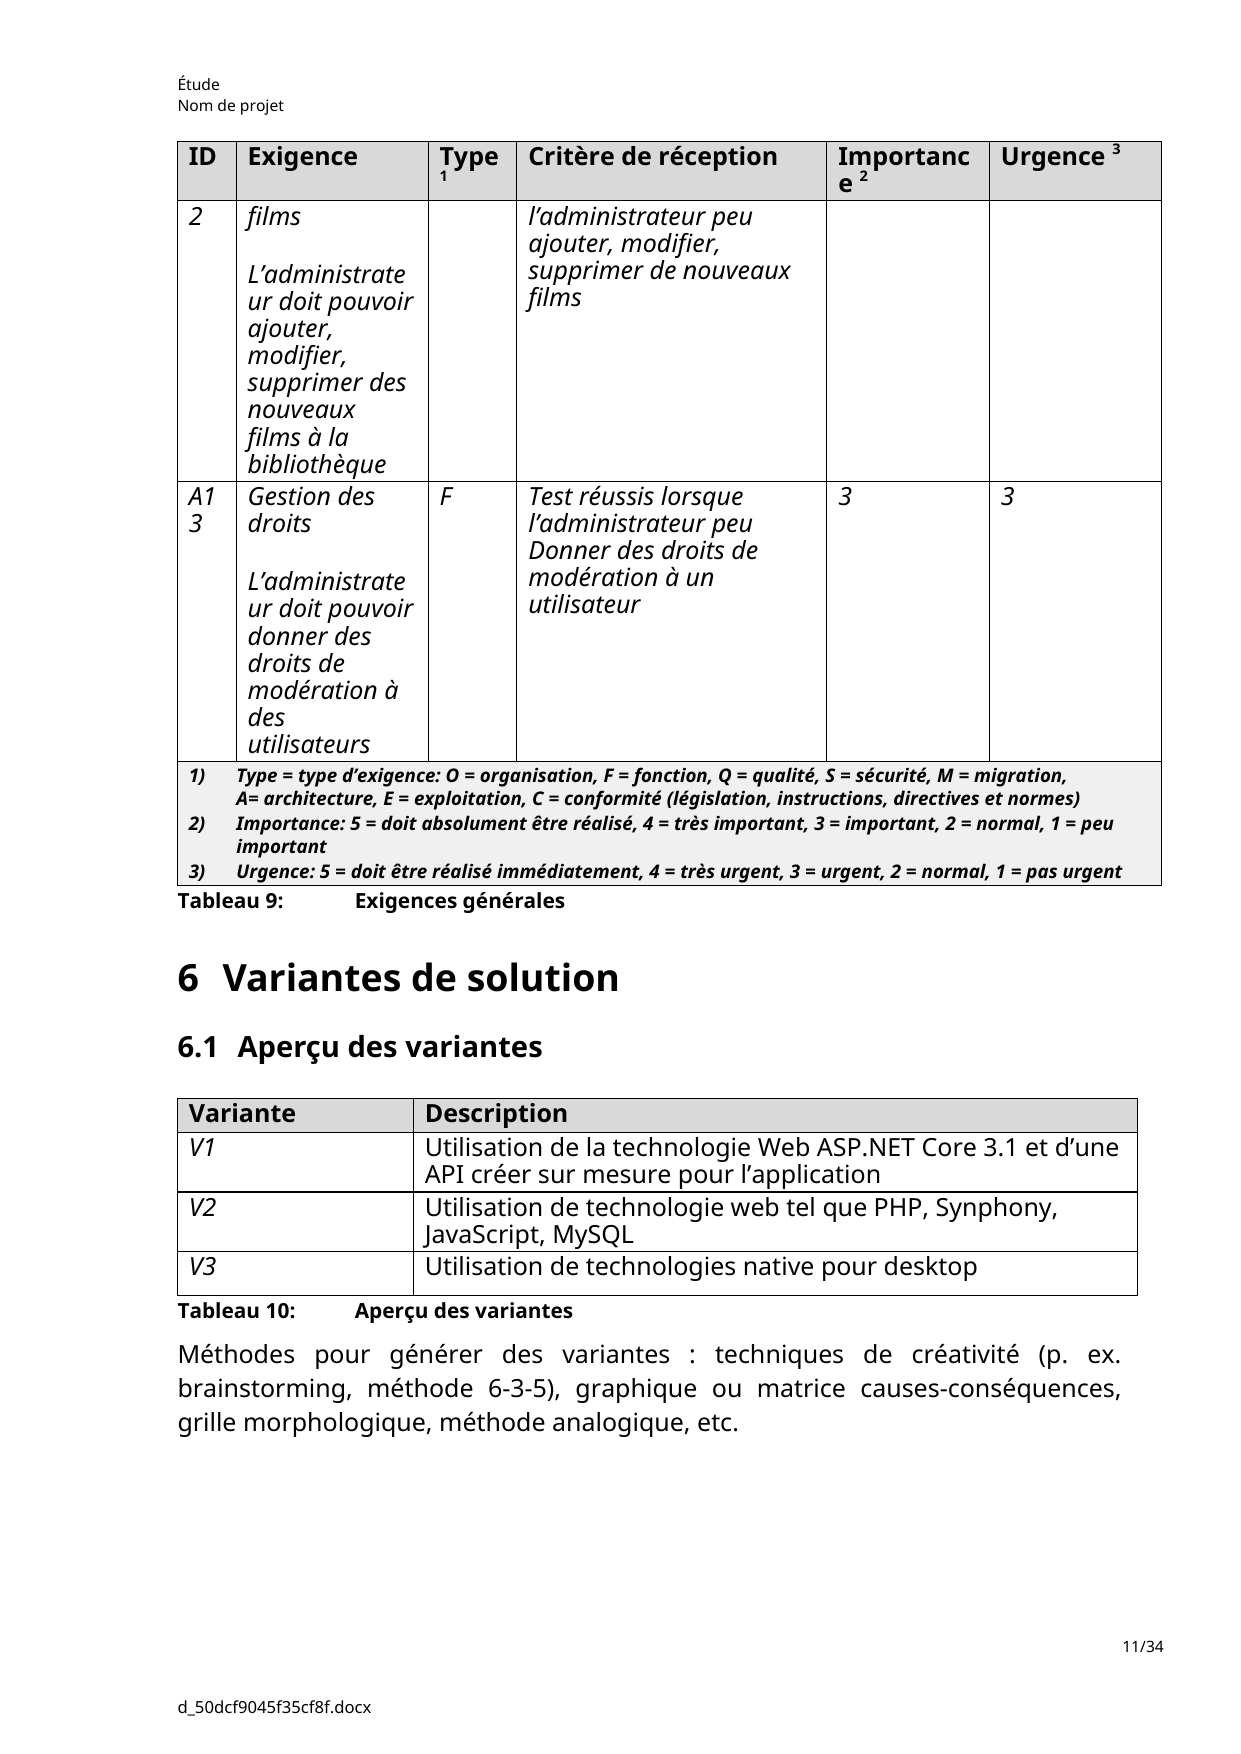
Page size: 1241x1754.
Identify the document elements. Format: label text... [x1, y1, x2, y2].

table_header Description [414, 1099, 1137, 1132]
table_header Variante [178, 1099, 413, 1132]
table_cell 3 [827, 482, 989, 761]
table_cell 3 [990, 201, 1161, 481]
table_header Urgence 3 [990, 142, 1161, 200]
table_header Importance 2 [827, 142, 989, 200]
table_cell F [429, 482, 516, 761]
text Tableau 9: Exigences générales [177, 886, 1122, 914]
table_cell A13 [178, 482, 236, 761]
text Tableau 10: Aperçu des variantes [177, 1296, 1122, 1324]
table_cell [517, 201, 826, 481]
table_cell 4 [827, 201, 989, 481]
table_cell Test réussis lorsque l’administrateur peu Donner des droits de modération à un utilisateur [517, 482, 826, 761]
table_cell V2 [178, 1193, 413, 1251]
table_cell Utilisation de technologie web tel que PHP, Synphony, JavaScript, MySQL [414, 1193, 1137, 1251]
table_header ID [178, 142, 236, 200]
table_cell Utilisation de technologies native pour desktop [414, 1252, 1137, 1295]
table_header Exigence [237, 142, 428, 200]
table_cell V1 [178, 1133, 413, 1191]
table_cell A12 [178, 201, 236, 481]
subtitle Aperçu des variantes [177, 1027, 1122, 1066]
table_cell 3 [990, 482, 1161, 761]
table_header Type 1 [429, 142, 516, 200]
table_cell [237, 201, 428, 481]
text Méthodes pour générer des variantes : techniques de créativité (p. ex. brainstorming, méthode 6-3-5), graphique ou matrice causes-conséquences, grille morphologique, méthode analogique, etc. [177, 1337, 1122, 1439]
table_cell Gestion des droits L’administrateur doit pouvoir donner des droits de modération à des utilisateurs [237, 482, 428, 761]
table_cell 1) Type = type d’exigence: O = organisation, F = fonction, Q = qualité, S = sécurité, M = migration, A= architecture, E = exploitation, C = conformité (législation, instructions, directives et normes) 2) Importance: 5 = doit absolument être réalisé, 4 = très important, 3 = important, 2 = normal, 1 = peu important 3) Urgence: 5 = doit être réalisé immédiatement, 4 = très urgent, 3 = urgent, 2 = normal, 1 = pas urgent [178, 762, 1161, 885]
table_cell F [429, 201, 516, 481]
table_header Critère de réception [517, 142, 826, 200]
table_cell V3 [178, 1252, 413, 1295]
subtitle Variantes de solution [177, 952, 1122, 1002]
table_cell Utilisation de la technologie Web ASP.NET Core 3.1 et d’une API créer sur mesure pour l’application [414, 1133, 1137, 1191]
